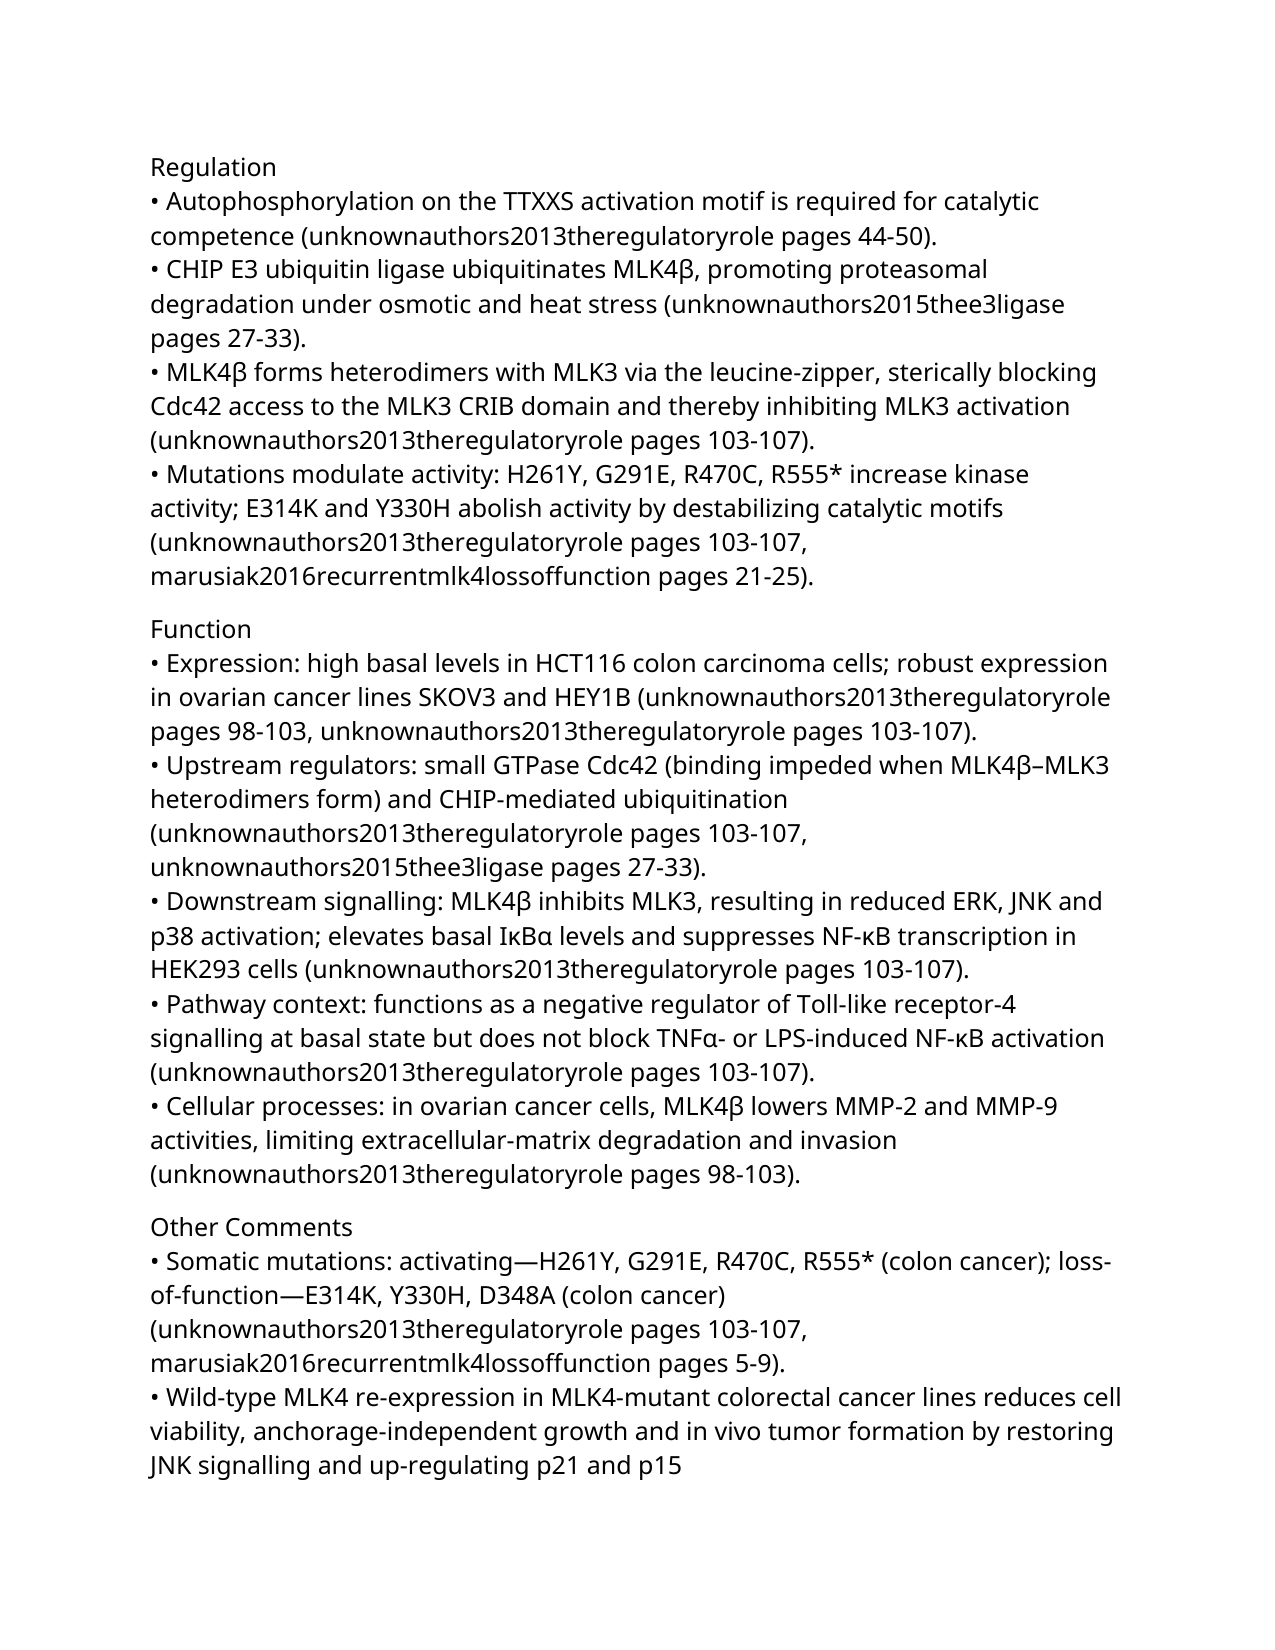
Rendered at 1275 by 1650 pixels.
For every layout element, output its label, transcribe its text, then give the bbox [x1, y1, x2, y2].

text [150, 1209, 1125, 1482]
text Function • Expression: high basal levels in HCT116 colon carcinoma cells; robust expression in ovarian cancer lines SKOV3 and HEY1B (unknownauthors2013theregulatoryrole pages 98-103, unknownauthors2013theregulatoryrole pages 103-107). • Upstream regulators: small GTPase Cdc42 (binding impeded when MLK4β–MLK3 heterodimers form) and CHIP-mediated ubiquitination (unknownauthors2013theregulatoryrole pages 103-107, unknownauthors2015thee3ligase pages 27-33). • Downstream signalling: MLK4β inhibits MLK3, resulting in reduced ERK, JNK and p38 activation; elevates basal IκBα levels and suppresses NF-κB transcription in HEK293 cells (unknownauthors2013theregulatoryrole pages 103-107). • Pathway context: functions as a negative regulator of Toll-like receptor-4 signalling at basal state but does not block TNFα- or LPS-induced NF-κB activation (unknownauthors2013theregulatoryrole pages 103-107). • Cellular processes: in ovarian cancer cells, MLK4β lowers MMP-2 and MMP-9 activities, limiting extracellular-matrix degradation and invasion (unknownauthors2013theregulatoryrole pages 98-103). [150, 612, 1125, 1191]
text Regulation • Autophosphorylation on the TTXXS activation motif is required for catalytic competence (unknownauthors2013theregulatoryrole pages 44-50). • CHIP E3 ubiquitin ligase ubiquitinates MLK4β, promoting proteasomal degradation under osmotic and heat stress (unknownauthors2015thee3ligase pages 27-33). • MLK4β forms heterodimers with MLK3 via the leucine-zipper, sterically blocking Cdc42 access to the MLK3 CRIB domain and thereby inhibiting MLK3 activation (unknownauthors2013theregulatoryrole pages 103-107). • Mutations modulate activity: H261Y, G291E, R470C, R555* increase kinase activity; E314K and Y330H abolish activity by destabilizing catalytic motifs (unknownauthors2013theregulatoryrole pages 103-107, marusiak2016recurrentmlk4lossoffunction pages 21-25). [150, 150, 1125, 593]
